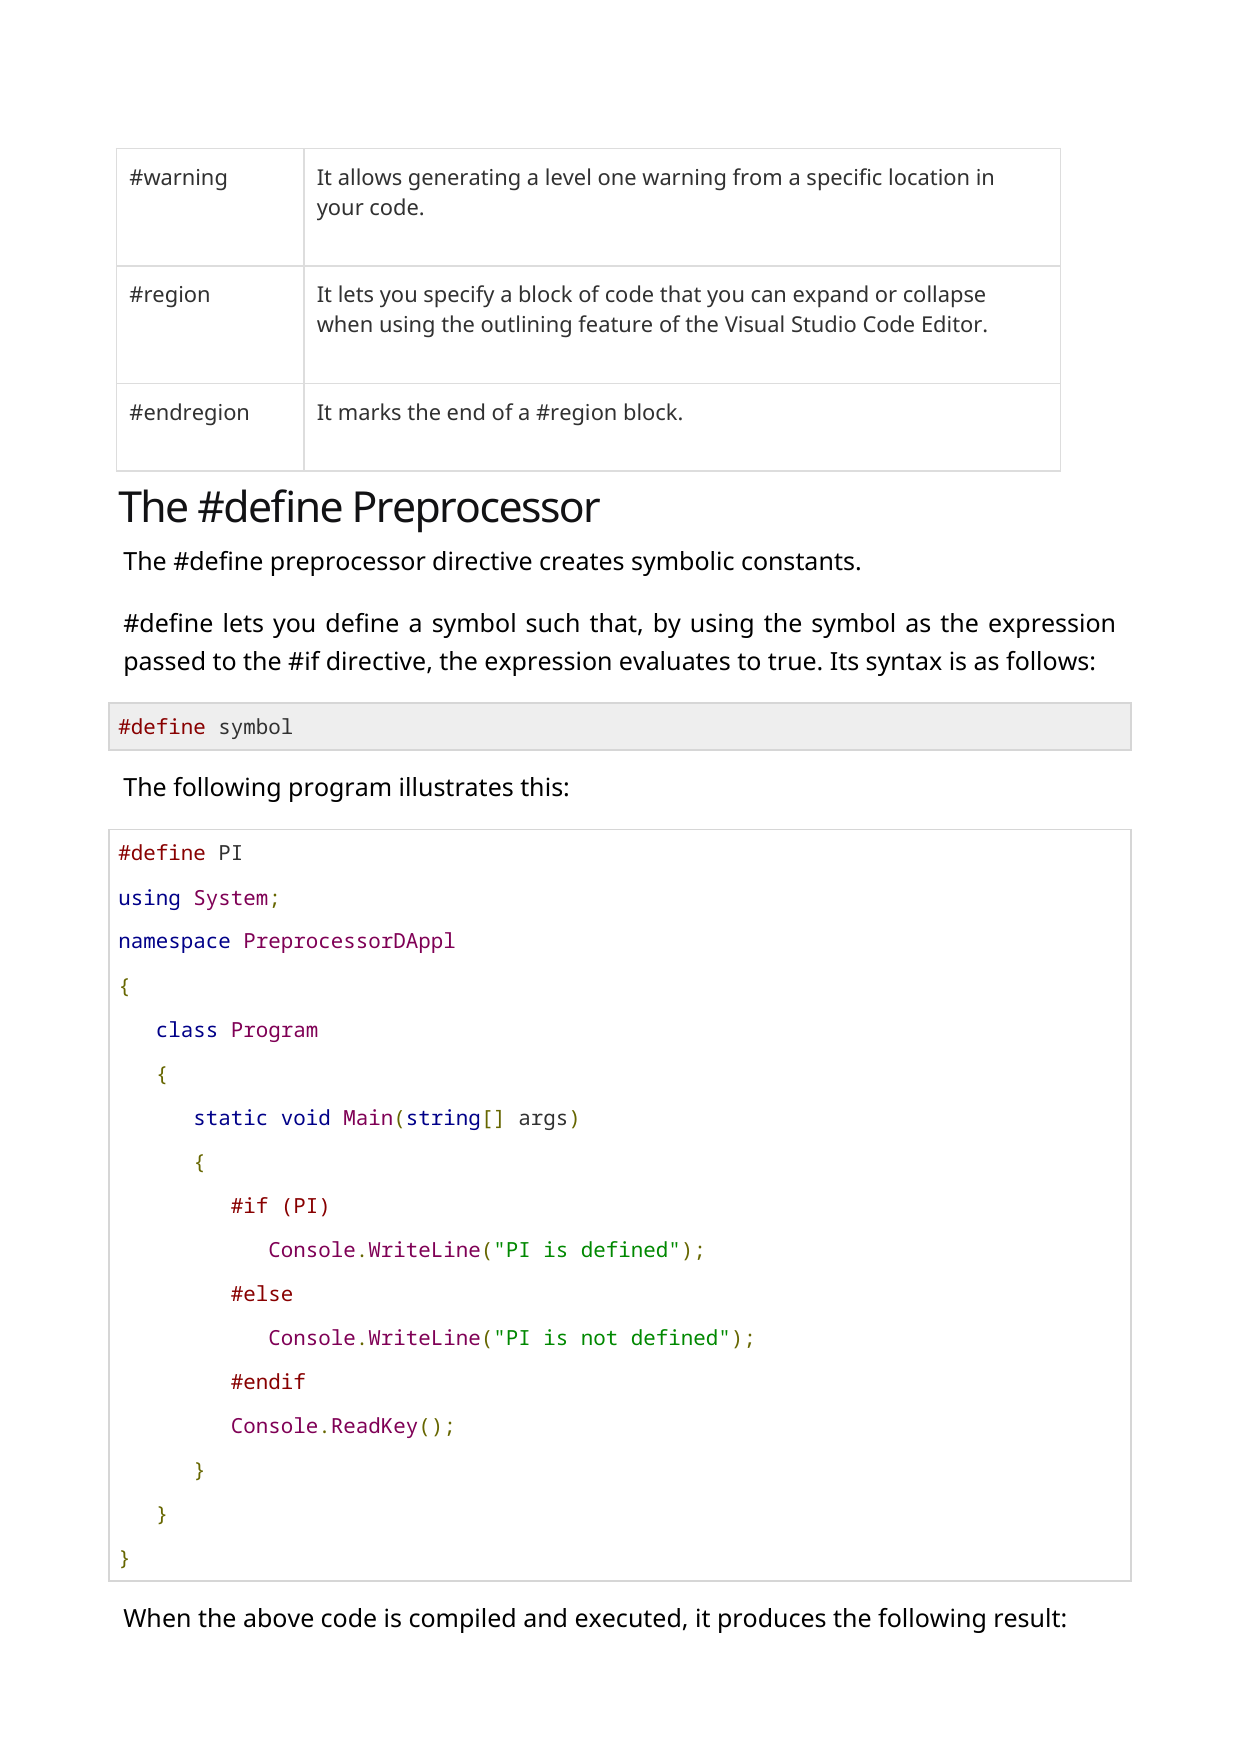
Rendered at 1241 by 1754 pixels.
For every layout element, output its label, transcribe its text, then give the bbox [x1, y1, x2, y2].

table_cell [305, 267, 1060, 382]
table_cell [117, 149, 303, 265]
text The #define preprocessor directive creates symbolic constants. [123, 540, 1117, 577]
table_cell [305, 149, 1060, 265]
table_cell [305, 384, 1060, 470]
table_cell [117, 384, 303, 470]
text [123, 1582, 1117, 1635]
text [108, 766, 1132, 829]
text The #define Preprocessor [118, 477, 1117, 535]
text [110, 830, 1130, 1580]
text #define symbol [110, 704, 1130, 749]
text #define lets you define a symbol such that, by using the symbol as the expression passed to the #if directive, the expression evaluates to true. Its syntax is as follows: [123, 602, 1117, 677]
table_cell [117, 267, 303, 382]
